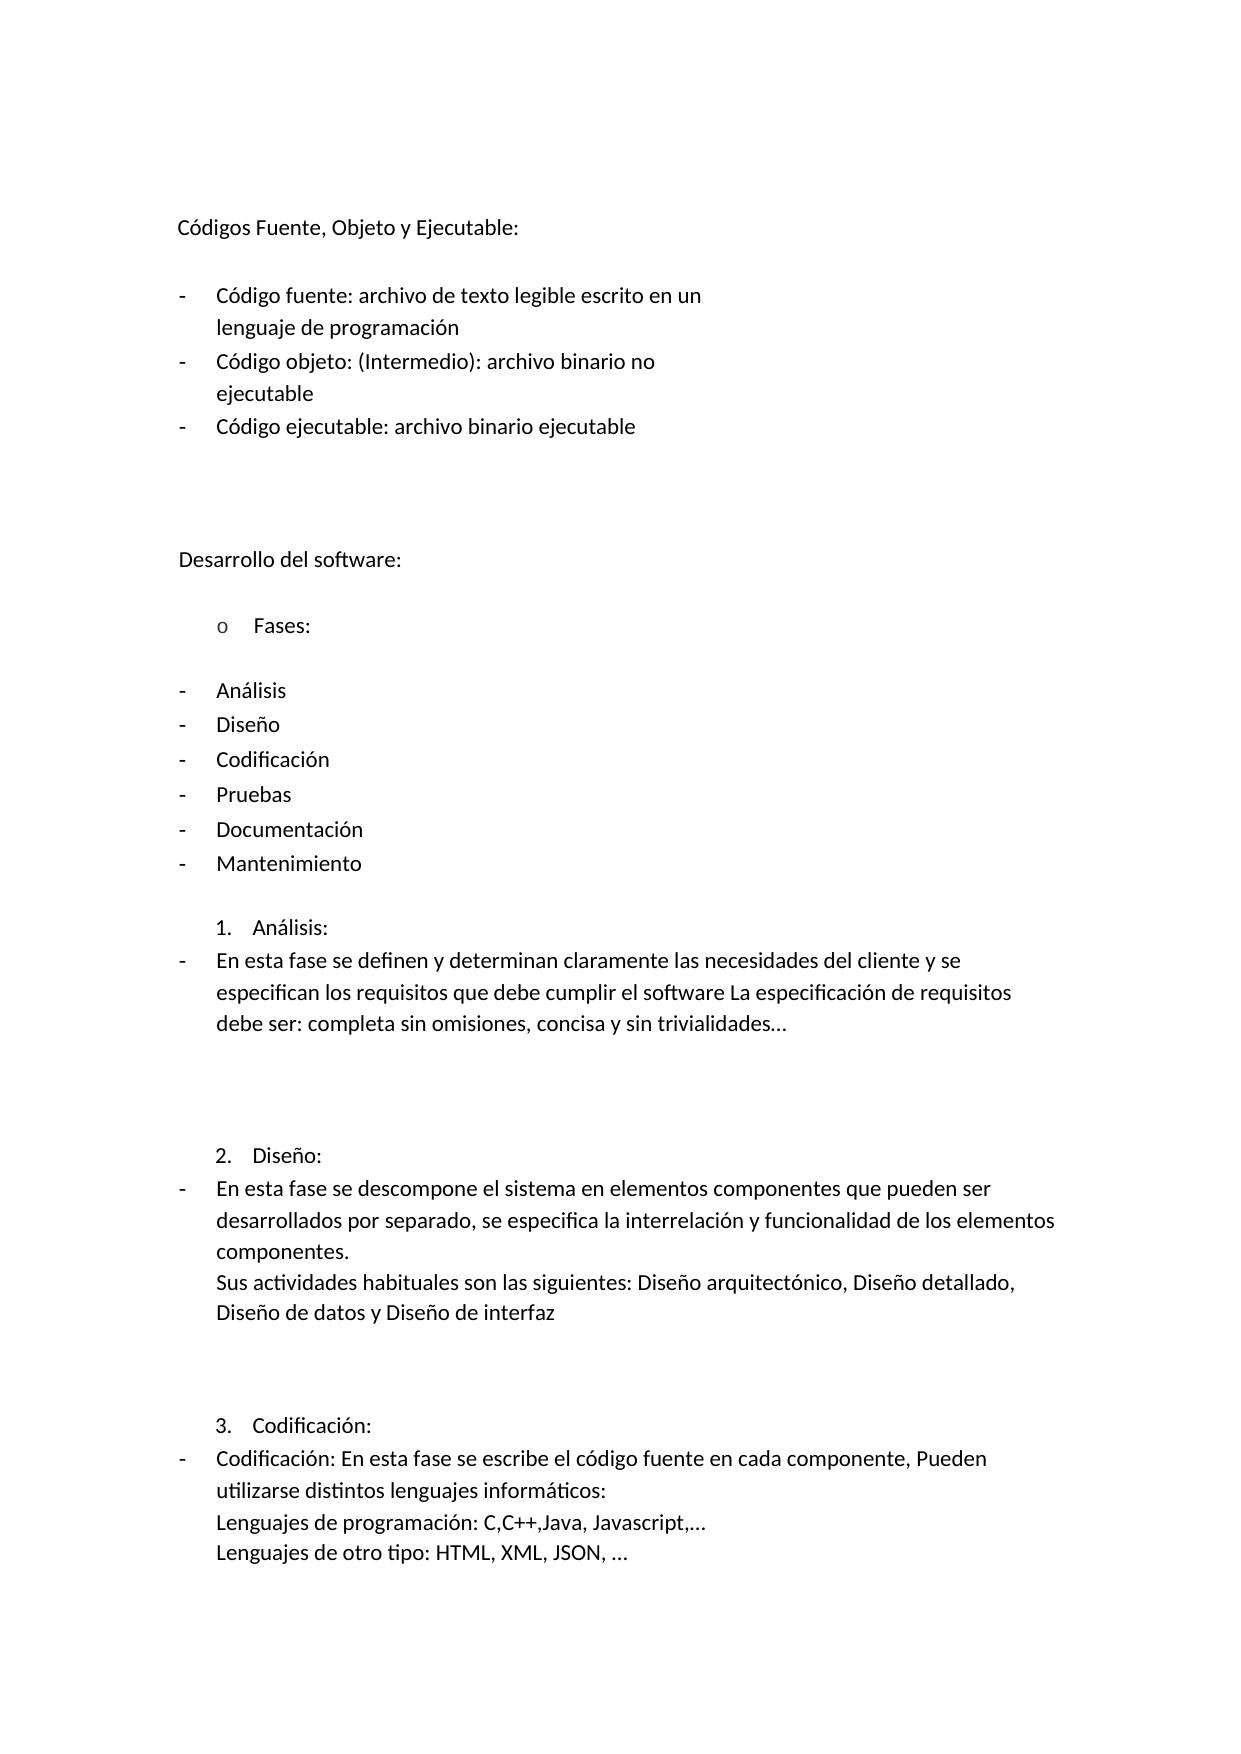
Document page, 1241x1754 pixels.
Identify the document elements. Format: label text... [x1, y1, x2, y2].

list Análisis [179, 674, 740, 705]
list Fases: [216, 611, 740, 639]
list Código ejecutable: archivo binario ejecutable [179, 410, 740, 441]
list Documentación [179, 812, 740, 844]
list Codificación: [215, 1411, 1058, 1439]
list Sus actividades habituales son las siguientes: Diseño arquitectónico, Diseño detallado, Diseño de datos y Diseño de interfaz [216, 1268, 1058, 1327]
list Mantenimiento [179, 847, 740, 878]
list Código objeto: (Intermedio): archivo binario no ejecutable [179, 344, 740, 407]
list Análisis: [215, 913, 740, 941]
list Diseño [179, 708, 740, 740]
text Códigos Fuente, Objeto y Ejecutable: [177, 213, 1058, 241]
list Diseño: [215, 1141, 1058, 1169]
list Código fuente: archivo de texto legible escrito en un lenguaje de programación [179, 279, 740, 342]
text Desarrollo del software: [179, 545, 740, 573]
list Pruebas [179, 778, 740, 809]
list En esta fase se definen y determinan claramente las necesidades del cliente y se especifican los requisitos que debe cumplir el software La especificación de requisitos debe ser: completa sin omisiones, concisa y sin trivialidades… [179, 944, 1058, 1037]
list Codificación: En esta fase se escribe el código fuente en cada componente, Pueden utilizarse distintos lenguajes informáticos: [179, 1442, 1058, 1504]
list Lenguajes de programación: C,C++,Java, Javascript,… [216, 1508, 1058, 1536]
list Codificación [179, 743, 740, 774]
list En esta fase se descompone el sistema en elementos componentes que pueden ser desarrollados por separado, se especifica la interrelación y funcionalidad de los elementos componentes. [179, 1172, 1058, 1265]
list Lenguajes de otro tipo: HTML, XML, JSON, … [216, 1538, 1058, 1566]
